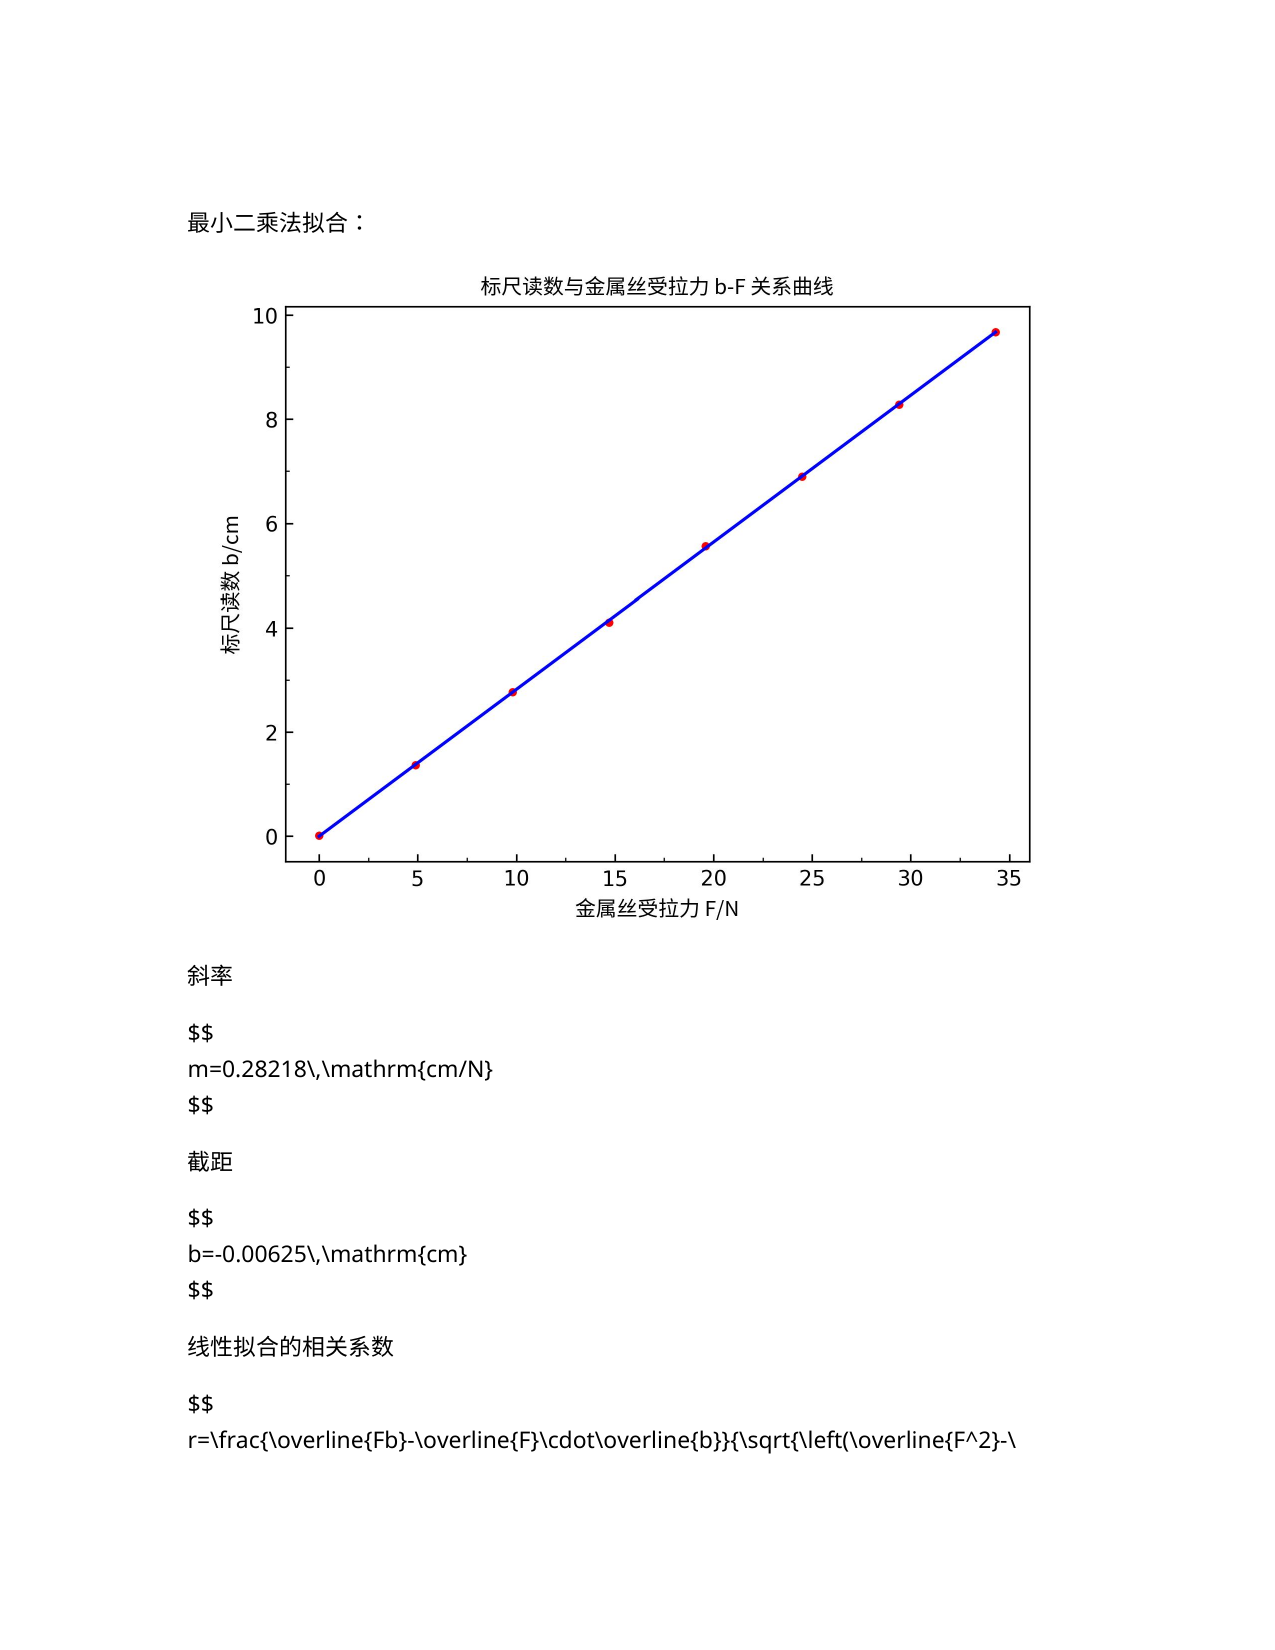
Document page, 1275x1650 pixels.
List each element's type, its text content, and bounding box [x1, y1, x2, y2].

picture [206, 263, 1044, 935]
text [187, 1388, 1087, 1455]
text $$ m=0.28218\,\mathrm{cm/N} $$ [187, 1017, 1087, 1120]
text 截距 [187, 1145, 1087, 1177]
text 斜率 [187, 960, 1087, 991]
text 线性拟合的相关系数 [187, 1331, 1087, 1362]
text 最小二乘法拟合： [187, 207, 1087, 238]
text $$ b=-0.00625\,\mathrm{cm} $$ [187, 1202, 1087, 1305]
